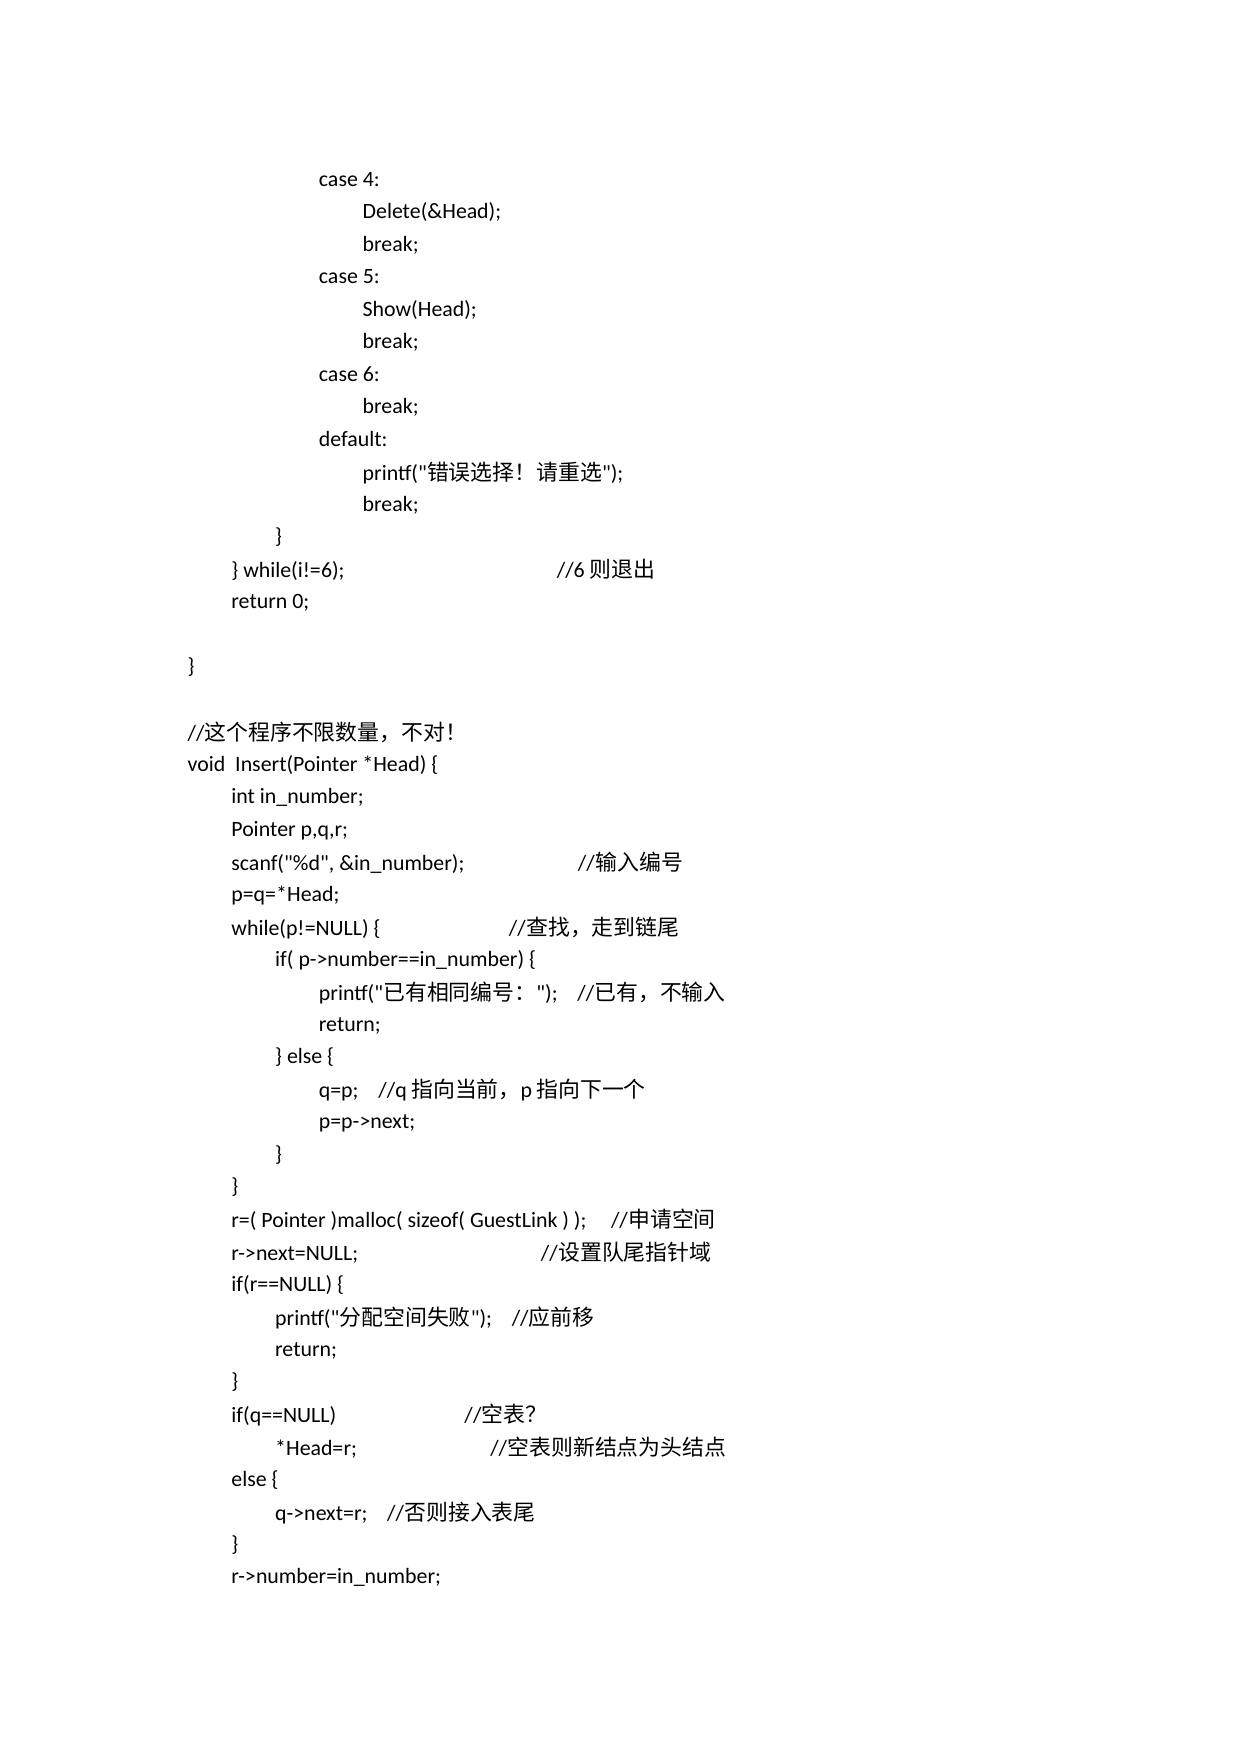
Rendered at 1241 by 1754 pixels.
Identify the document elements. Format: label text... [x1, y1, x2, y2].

list } [187, 519, 1053, 552]
list case 5: [187, 259, 1053, 292]
list q->next=r; //否则接入表尾 [187, 1494, 1053, 1527]
list p=p->next; [187, 1104, 1053, 1137]
list } [187, 1137, 1053, 1169]
list default: [187, 422, 1053, 454]
list void Insert(Pointer *Head) { [187, 747, 1053, 779]
list break; [187, 227, 1053, 259]
list int in_number; [187, 779, 1053, 812]
list return 0; [187, 584, 1053, 617]
list printf("分配空间失败"); //应前移 [187, 1299, 1053, 1332]
list Show(Head); [187, 292, 1053, 324]
list r->number=in_number; [187, 1559, 1053, 1592]
list return; [187, 1332, 1053, 1364]
list break; [187, 487, 1053, 519]
list r->next=NULL; //设置队尾指针域 [187, 1234, 1053, 1267]
list } [187, 1364, 1053, 1397]
list if( p->number==in_number) { [187, 942, 1053, 974]
list scanf("%d", &in_number); //输入编号 [187, 844, 1053, 877]
list break; [187, 324, 1053, 357]
list if(r==NULL) { [187, 1267, 1053, 1299]
list r=( Pointer )malloc( sizeof( GuestLink ) ); //申请空间 [187, 1202, 1053, 1234]
list break; [187, 389, 1053, 422]
list return; [187, 1007, 1053, 1039]
list //这个程序不限数量，不对！ [187, 714, 1053, 747]
list p=q=*Head; [187, 877, 1053, 909]
list while(p!=NULL) { //查找，走到链尾 [187, 909, 1053, 942]
list } else { [187, 1039, 1053, 1072]
list } while(i!=6); //6则退出 [187, 552, 1053, 584]
list printf("已有相同编号："); //已有，不输入 [187, 974, 1053, 1007]
list case 6: [187, 357, 1053, 389]
list } [187, 1527, 1053, 1559]
list Delete(&Head); [187, 194, 1053, 227]
list if(q==NULL) //空表？ [187, 1397, 1053, 1429]
list else { [187, 1462, 1053, 1494]
list Pointer p,q,r; [187, 812, 1053, 844]
list printf("错误选择！请重选"); [187, 454, 1053, 487]
list case 4: [187, 162, 1053, 194]
list } [187, 1169, 1053, 1202]
list q=p; //q指向当前，p指向下一个 [187, 1072, 1053, 1104]
list *Head=r; //空表则新结点为头结点 [187, 1429, 1053, 1462]
list } [187, 649, 1053, 682]
